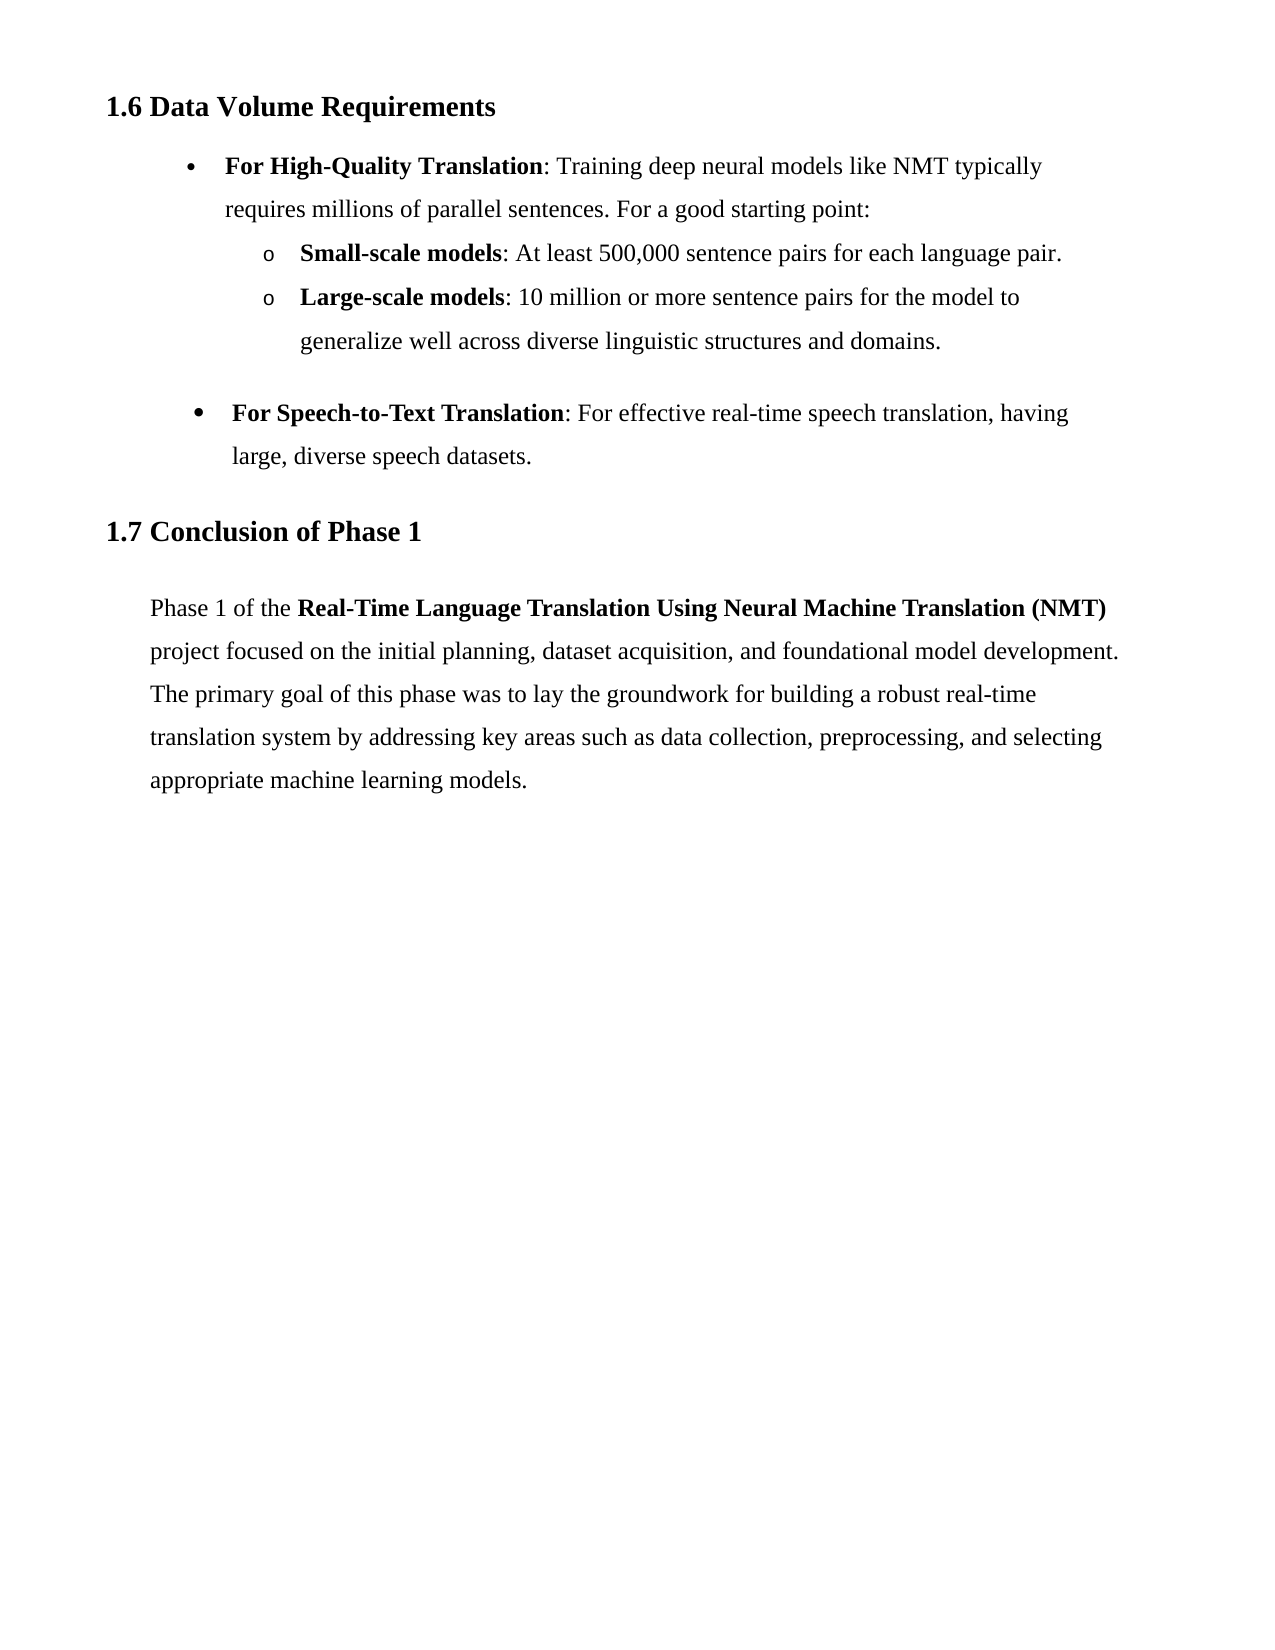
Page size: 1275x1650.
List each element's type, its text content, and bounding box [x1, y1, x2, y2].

text 1.7 Conclusion of Phase 1 [106, 514, 1125, 547]
list Small-scale models: At least 500,000 sentence pairs for each language pair. [262, 238, 1125, 267]
text Phase 1 of the Real-Time Language Translation Using Neural Machine Translation (NMT) project focused on the initial planning, dataset acquisition, and foundational model development. The primary goal of this phase was to lay the groundwork for building a robust real-time translation system by addressing key areas such as data collection, preprocessing, and selecting appropriate machine learning models. [150, 593, 1125, 794]
list For High-Quality Translation: Training deep neural models like NMT typically requires millions of parallel sentences. For a good starting point: [187, 151, 1125, 223]
list For Speech-to-Text Translation: For effective real-time speech translation, having large, diverse speech datasets. [194, 398, 1125, 470]
list Large-scale models: 10 million or more sentence pairs for the model to generalize well across diverse linguistic structures and domains. [262, 282, 1125, 355]
text 1.6 Data Volume Requirements [106, 89, 1125, 122]
